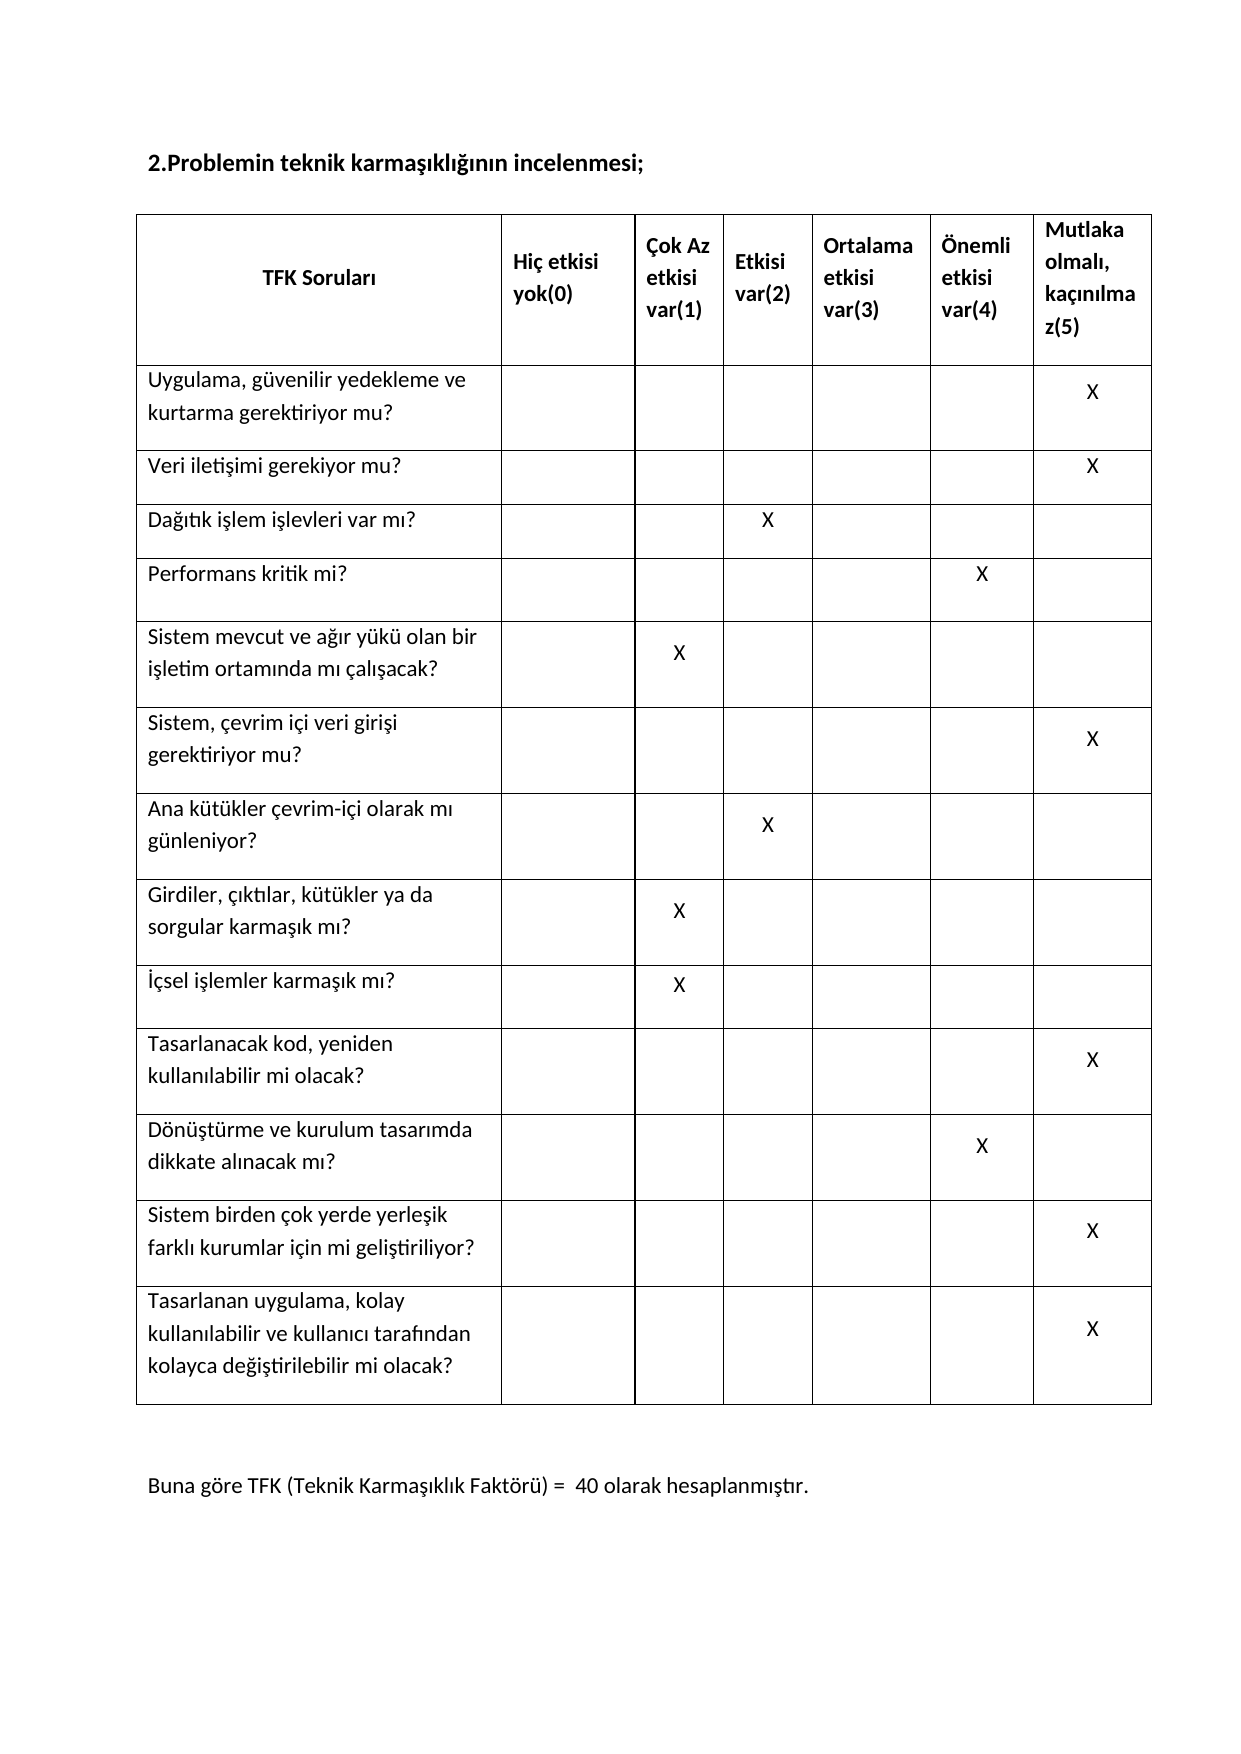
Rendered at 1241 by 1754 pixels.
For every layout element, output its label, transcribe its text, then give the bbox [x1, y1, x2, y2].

table_cell [724, 880, 812, 965]
table_cell [1034, 505, 1151, 558]
table_cell [931, 880, 1033, 965]
table_cell [636, 559, 723, 621]
table_cell [724, 622, 812, 707]
table_cell X [724, 505, 812, 558]
table_cell [724, 966, 812, 1028]
table_header Çok Az etkisi var(1) [636, 215, 723, 364]
table_cell [724, 1201, 812, 1286]
table_cell [502, 451, 634, 504]
table_cell [724, 366, 812, 450]
table_cell [813, 622, 930, 707]
table_header Mutlaka olmalı, kaçınılmaz(5) [1034, 215, 1151, 364]
table_cell [724, 708, 812, 793]
table_cell [502, 708, 634, 793]
table_cell [1034, 880, 1151, 965]
table_cell [502, 622, 634, 707]
table_cell [636, 505, 723, 558]
table_cell Sistem mevcut ve ağır yükü olan bir işletim ortamında mı çalışacak? [137, 622, 501, 707]
table_cell Dağıtık işlem işlevleri var mı? [137, 505, 501, 558]
table_cell [724, 1029, 812, 1114]
table_cell [813, 1029, 930, 1114]
table_header TFK Soruları [137, 215, 501, 364]
table_cell X [1034, 1287, 1151, 1404]
table_cell Ana kütükler çevrim-içi olarak mı günleniyor? [137, 794, 501, 879]
table_cell [931, 505, 1033, 558]
table_cell [931, 708, 1033, 793]
table_cell [502, 966, 634, 1028]
text 2.Problemin teknik karmaşıklığının incelenmesi; [148, 148, 1093, 178]
table_cell [931, 794, 1033, 879]
table_cell Dönüştürme ve kurulum tasarımda dikkate alınacak mı? [137, 1115, 501, 1199]
table_header Ortalama etkisi var(3) [813, 215, 930, 364]
table_cell [502, 1201, 634, 1286]
table_cell [813, 451, 930, 504]
table_cell [813, 708, 930, 793]
table_cell [931, 1287, 1033, 1404]
table_cell [502, 1029, 634, 1114]
table_cell X [931, 1115, 1033, 1199]
table_cell [636, 451, 723, 504]
table_cell [636, 708, 723, 793]
table_cell [813, 1287, 930, 1404]
table_cell X [1034, 1201, 1151, 1286]
table_cell Girdiler, çıktılar, kütükler ya da sorgular karmaşık mı? [137, 880, 501, 965]
table_cell [813, 880, 930, 965]
table_cell [1034, 559, 1151, 621]
text Buna göre TFK (Teknik Karmaşıklık Faktörü) = 40 olarak hesaplanmıştır. [148, 1471, 1093, 1499]
table_cell [931, 966, 1033, 1028]
table_cell [724, 1287, 812, 1404]
table_cell [724, 1115, 812, 1199]
table_cell X [1034, 366, 1151, 450]
table_cell [636, 1287, 723, 1404]
table_header Hiç etkisi yok(0) [502, 215, 634, 364]
table_cell X [1034, 451, 1151, 504]
table_cell [813, 1115, 930, 1199]
table_cell X [636, 966, 723, 1028]
table_cell [636, 794, 723, 879]
table_cell [1034, 794, 1151, 879]
table_header Etkisi var(2) [724, 215, 812, 364]
table_cell [724, 559, 812, 621]
table_cell Uygulama, güvenilir yedekleme ve kurtarma gerektiriyor mu? [137, 366, 501, 450]
table_cell [502, 559, 634, 621]
table_cell [931, 366, 1033, 450]
table_cell [931, 622, 1033, 707]
table_cell [636, 366, 723, 450]
table_cell [813, 794, 930, 879]
table_cell [636, 1201, 723, 1286]
table_cell [502, 366, 634, 450]
table_cell Veri iletişimi gerekiyor mu? [137, 451, 501, 504]
table_cell [636, 1029, 723, 1114]
table_cell [502, 794, 634, 879]
table_header Önemli etkisi var(4) [931, 215, 1033, 364]
table_cell X [1034, 1029, 1151, 1114]
table_cell [813, 966, 930, 1028]
table_cell [813, 505, 930, 558]
table_cell [1034, 1115, 1151, 1199]
table_cell [502, 1287, 634, 1404]
table_cell [724, 451, 812, 504]
table_cell [931, 1201, 1033, 1286]
table_cell [502, 880, 634, 965]
table_cell İçsel işlemler karmaşık mı? [137, 966, 501, 1028]
table_cell [813, 559, 930, 621]
table_cell [502, 1115, 634, 1199]
table_cell Tasarlanan uygulama, kolay kullanılabilir ve kullanıcı tarafından kolayca değiştirilebilir mi olacak? [137, 1287, 501, 1404]
table_cell [636, 1115, 723, 1199]
table_cell [1034, 622, 1151, 707]
table_cell Sistem, çevrim içi veri girişi gerektiriyor mu? [137, 708, 501, 793]
table_cell X [1034, 708, 1151, 793]
table_cell X [636, 880, 723, 965]
table_cell Sistem birden çok yerde yerleşik farklı kurumlar için mi geliştiriliyor? [137, 1201, 501, 1286]
table_cell Performans kritik mi? [137, 559, 501, 621]
table_cell [813, 1201, 930, 1286]
table_cell Tasarlanacak kod, yeniden kullanılabilir mi olacak? [137, 1029, 501, 1114]
table_cell [931, 451, 1033, 504]
table_cell [813, 366, 930, 450]
table_cell [502, 505, 634, 558]
table_cell X [636, 622, 723, 707]
table_cell [931, 1029, 1033, 1114]
table_cell X [931, 559, 1033, 621]
table_cell [1034, 966, 1151, 1028]
table_cell X [724, 794, 812, 879]
